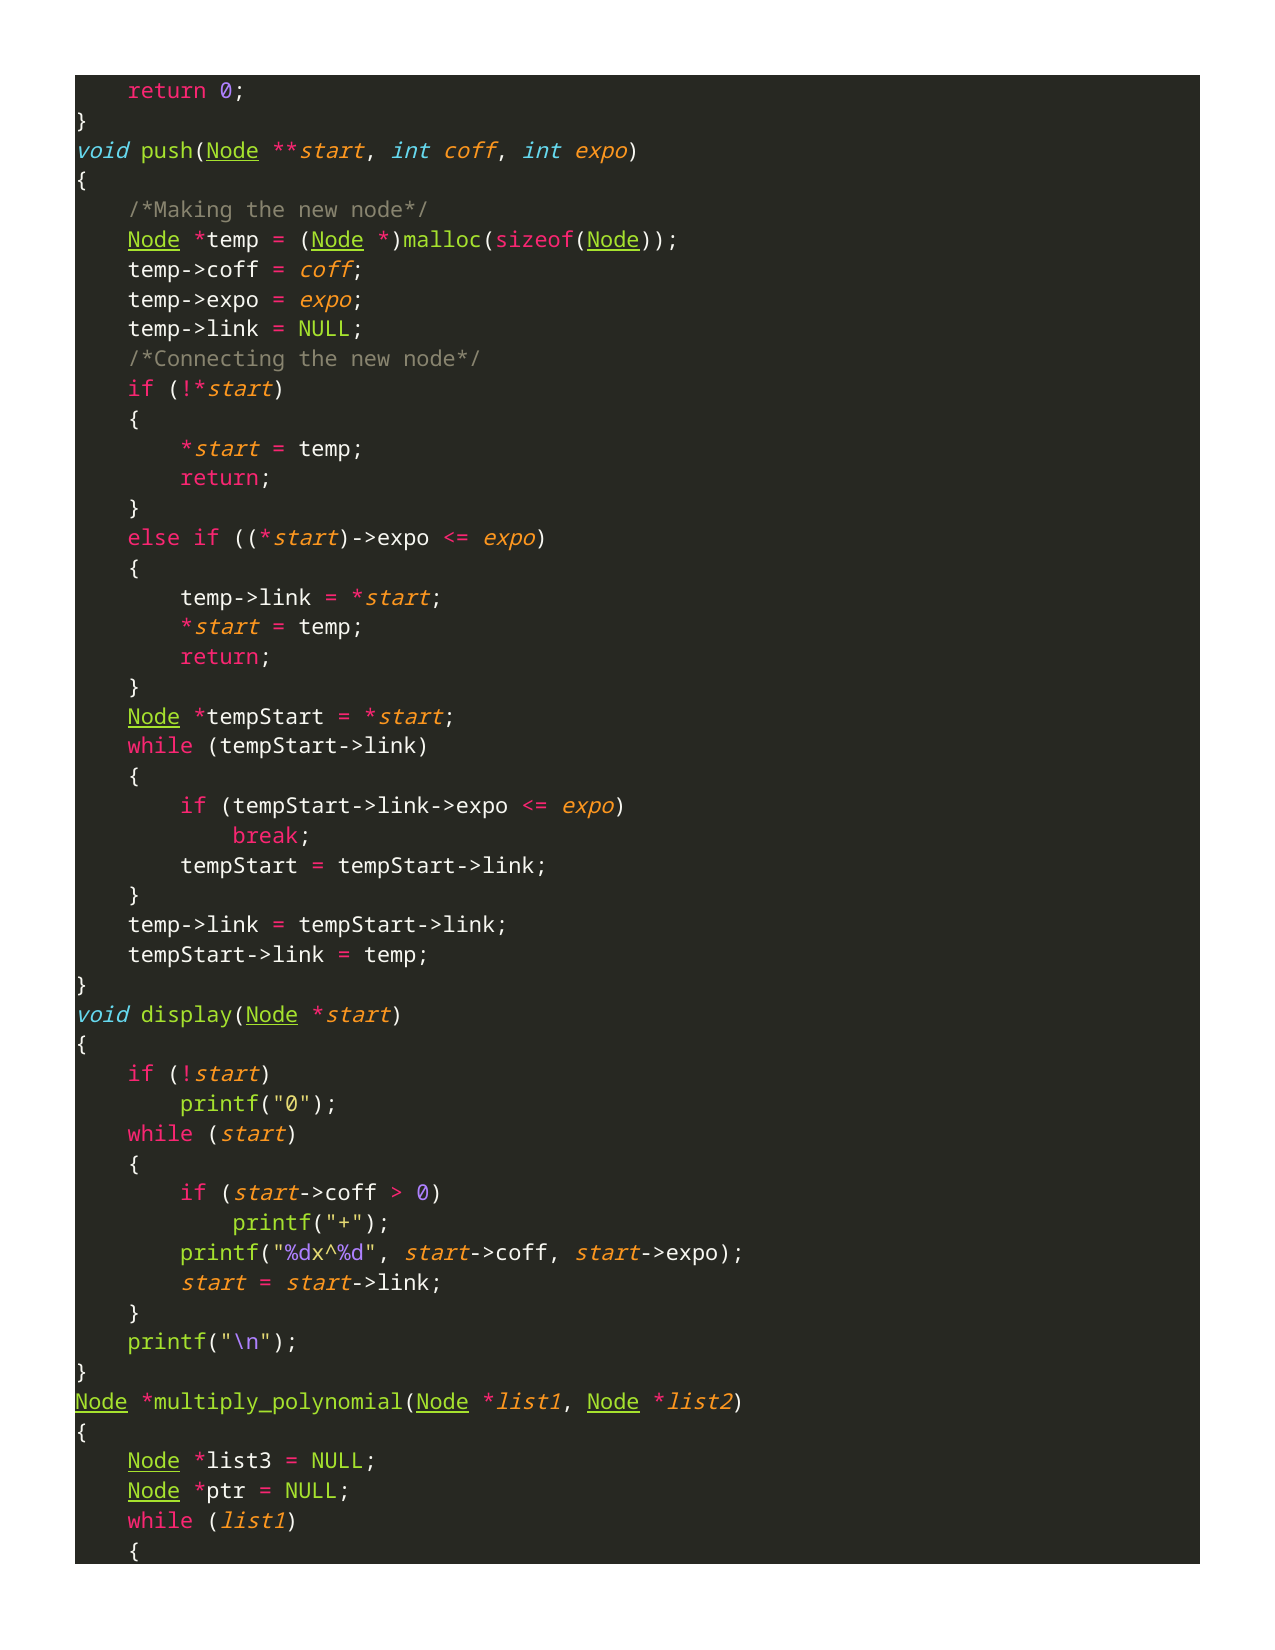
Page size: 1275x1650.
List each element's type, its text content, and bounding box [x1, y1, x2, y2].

text Node *ptr = NULL; [75, 1475, 1200, 1505]
text temp->link = NULL; [75, 313, 1200, 343]
text Node *multiply_polynomial(Node *list1, Node *list2) [75, 1386, 1200, 1416]
text Node *list3 = NULL; [75, 1445, 1200, 1475]
text temp->link = *start; [75, 581, 1200, 611]
text } [75, 492, 1200, 522]
text } [75, 671, 1200, 701]
text *start = temp; [75, 611, 1200, 641]
text return; [75, 462, 1200, 492]
text Node *tempStart = *start; [75, 701, 1200, 730]
text /*Connecting the new node*/ [75, 343, 1200, 373]
text tempStart = tempStart->link; [75, 849, 1200, 879]
text printf("0"); [75, 1088, 1200, 1118]
text while (start) [75, 1118, 1200, 1147]
text { [75, 1416, 1200, 1445]
text void push(Node **start, int coff, int expo) [75, 134, 1200, 164]
text { [75, 1147, 1200, 1177]
text if (!*start) [75, 373, 1200, 403]
text *start = temp; [75, 432, 1200, 462]
text if (!start) [75, 1058, 1200, 1088]
text tempStart->link = temp; [75, 939, 1200, 969]
text { [75, 1535, 1200, 1564]
text Node *temp = (Node *)malloc(sizeof(Node)); [75, 224, 1200, 254]
text while (tempStart->link) [75, 730, 1200, 760]
text printf("\n"); [75, 1326, 1200, 1356]
text return; [75, 641, 1200, 671]
text if (start->coff > 0) [75, 1177, 1200, 1207]
text } [75, 1356, 1200, 1386]
text while (list1) [75, 1505, 1200, 1535]
text printf("%dx^%d", start->coff, start->expo); [75, 1237, 1200, 1267]
text { [75, 760, 1200, 790]
text break; [75, 820, 1200, 849]
text temp->coff = coff; [75, 254, 1200, 283]
text else if ((*start)->expo <= expo) [75, 522, 1200, 552]
text { [75, 403, 1200, 432]
text } [75, 969, 1200, 998]
text { [75, 164, 1200, 194]
text } [75, 1296, 1200, 1326]
text void display(Node *start) [75, 998, 1200, 1028]
text } [75, 105, 1200, 134]
text { [75, 552, 1200, 581]
text if (tempStart->link->expo <= expo) [75, 790, 1200, 820]
text } [75, 879, 1200, 909]
text temp->link = tempStart->link; [75, 909, 1200, 939]
text { [75, 1028, 1200, 1058]
text start = start->link; [75, 1267, 1200, 1296]
text /*Making the new node*/ [75, 194, 1200, 224]
text return 0; [75, 75, 1200, 105]
text printf("+"); [75, 1207, 1200, 1237]
text temp->expo = expo; [75, 283, 1200, 313]
